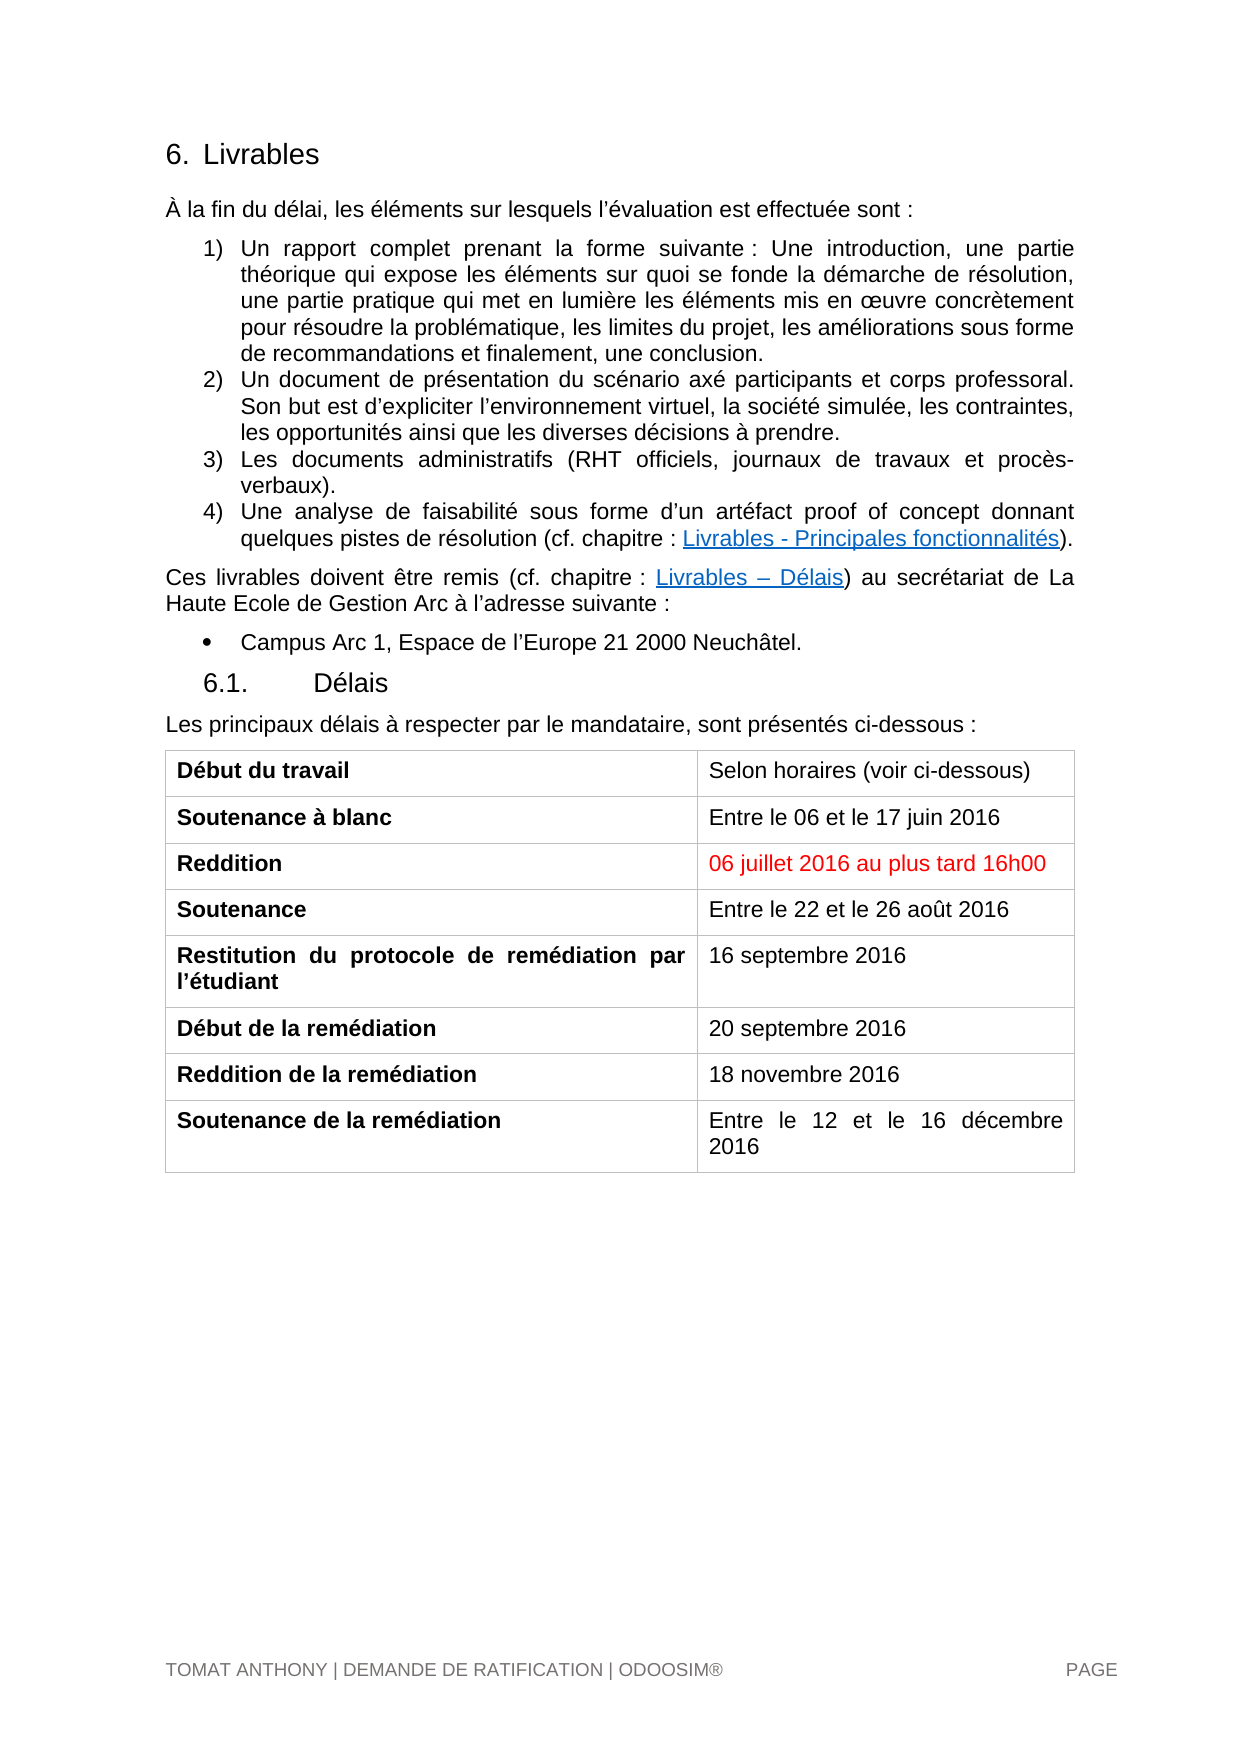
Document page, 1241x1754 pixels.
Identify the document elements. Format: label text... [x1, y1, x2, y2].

list Un rapport complet prenant la forme suivante : Une introduction, une partie théorique qui expose les éléments sur quoi se fonde la démarche de résolution, une partie pratique qui met en lumière les éléments mis en œuvre concrètement pour résoudre la problématique, les limites du projet, les améliorations sous forme de recommandations et finalement, une conclusion. [203, 235, 1075, 366]
table_cell Entre le 12 et le 16 décembre 2016 [698, 1101, 1074, 1172]
table_cell Soutenance [166, 890, 697, 935]
table_cell Soutenance de la remédiation [166, 1101, 697, 1172]
list Une analyse de faisabilité d’un artéfact proof of concept donnant quelques pistes de résolution (cf. chapitre : Livrables - Principales fonctionnalités). [203, 498, 1075, 551]
text Ces livrables doivent être remis au secrétariat de La Haute Ecole de Gestion Arc à l’adresse suivante : [165, 563, 1075, 616]
table_cell Entre le 06 et le 17 juin 2016 [698, 797, 1074, 842]
table_cell 20 septembre 2016 [698, 1008, 1074, 1053]
text Les principaux délais à respecter par le mandataire, sont présentés ci-dessous : [165, 711, 1075, 738]
table_cell Restitution du protocole de remédiation par l’étudiant [166, 936, 697, 1007]
table_cell 16 septembre 2016 [698, 936, 1074, 1007]
table_cell 06 juillet 2016 au plus tard 16h00 [698, 844, 1074, 888]
list Un document de présentation du scénario axé participants et corps . [203, 366, 1075, 446]
table_cell Début de la remédiation [166, 1008, 697, 1053]
list Les documents administratifs (RHT officiels, journaux de travaux et procès-verbaux). [203, 446, 1075, 498]
table_cell 18 novembre 2016 [698, 1054, 1074, 1099]
subtitle Délais [203, 667, 1075, 699]
table_header Selon horaires (voir ci-dessous) [698, 751, 1074, 796]
table_cell Entre le 22 et le 26 août 2016 [698, 890, 1074, 935]
table_cell Soutenance à blanc [166, 797, 697, 842]
table_cell Reddition [166, 844, 697, 888]
text À la fin du délai, les éléments sur lesquels l’évaluation est effectuée sont : [165, 196, 1075, 222]
table_header Début du travail [166, 751, 697, 796]
table_cell Reddition de la remédiation [166, 1054, 697, 1099]
list Campus Arc 1, Espace de l’Europe 21 2000 Neuchâtel. [203, 629, 1075, 655]
